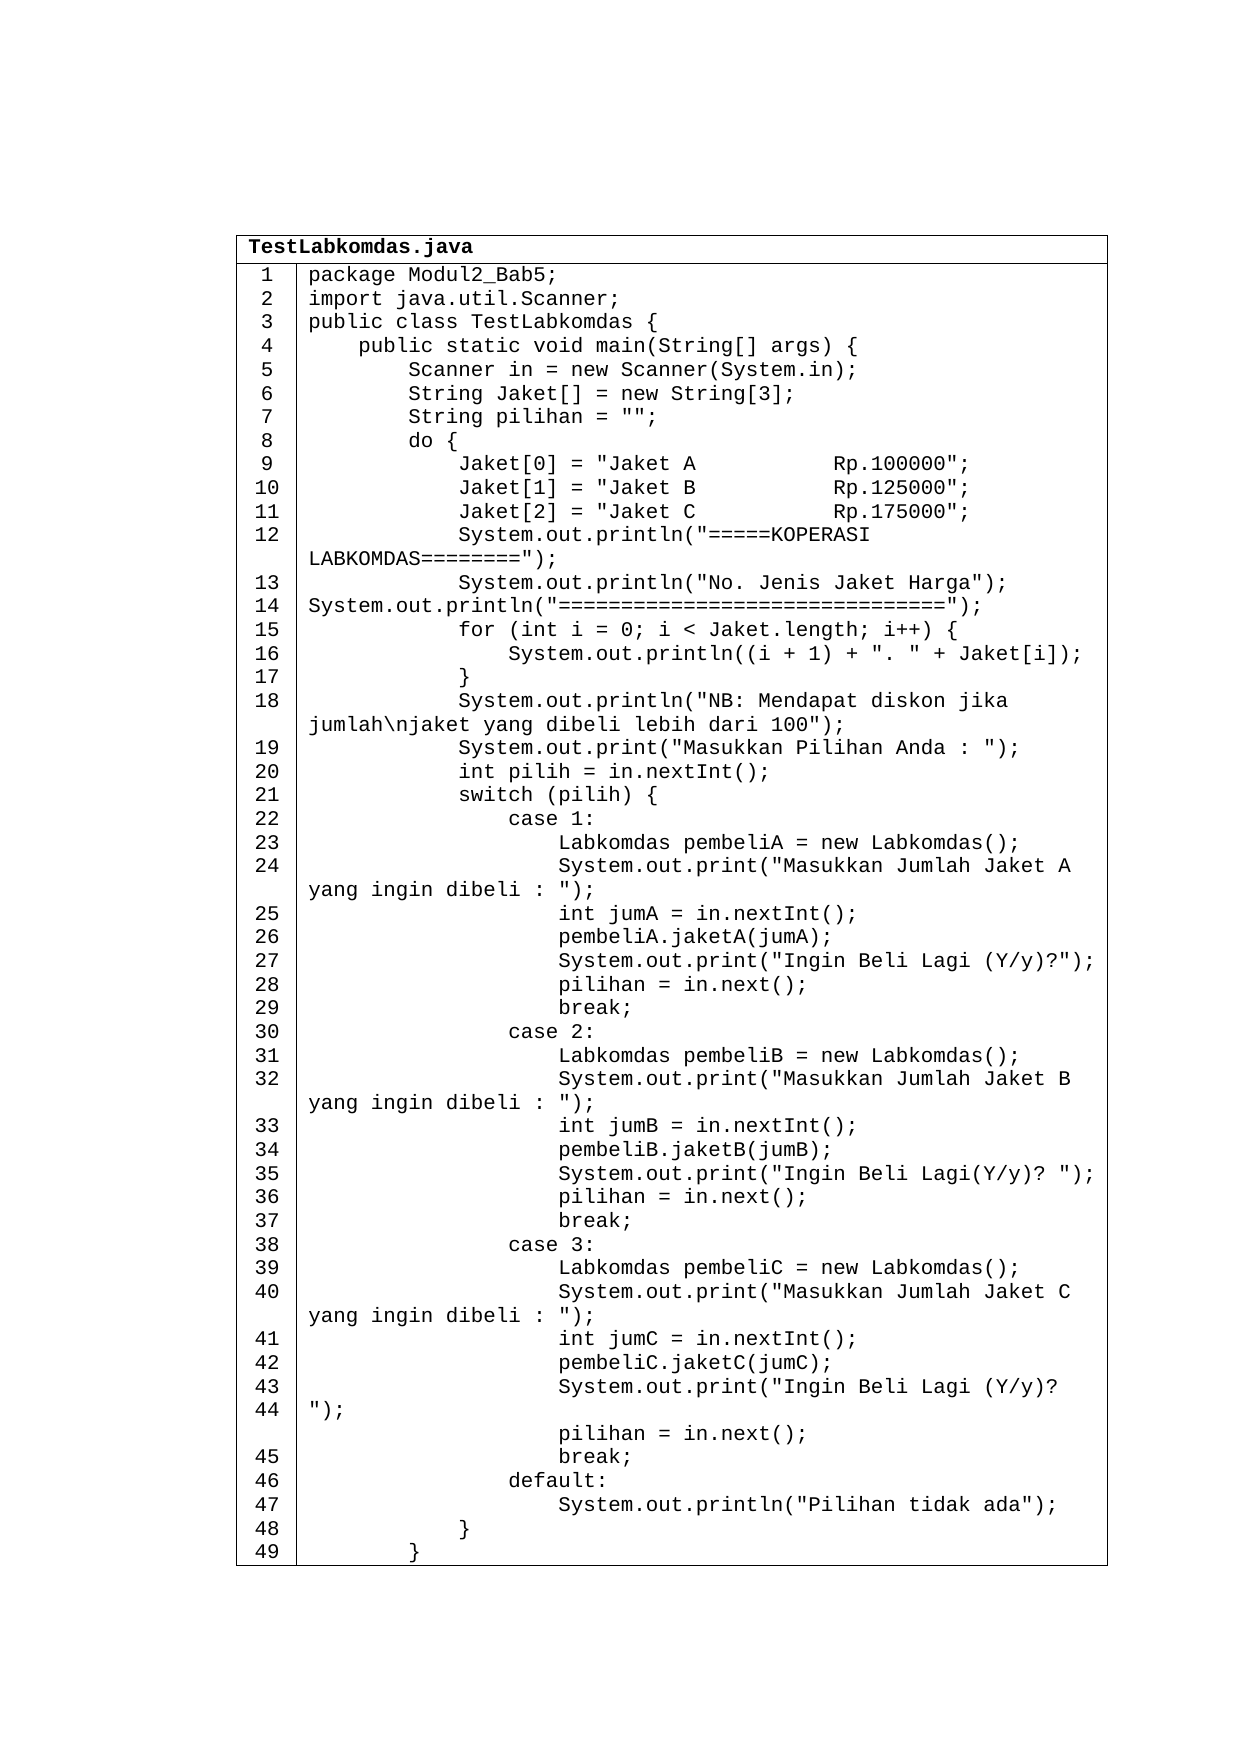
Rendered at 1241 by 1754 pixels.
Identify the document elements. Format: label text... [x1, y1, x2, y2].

table_header TestLabkomdas.java [237, 236, 1107, 263]
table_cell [297, 264, 1107, 1565]
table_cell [237, 264, 296, 1565]
